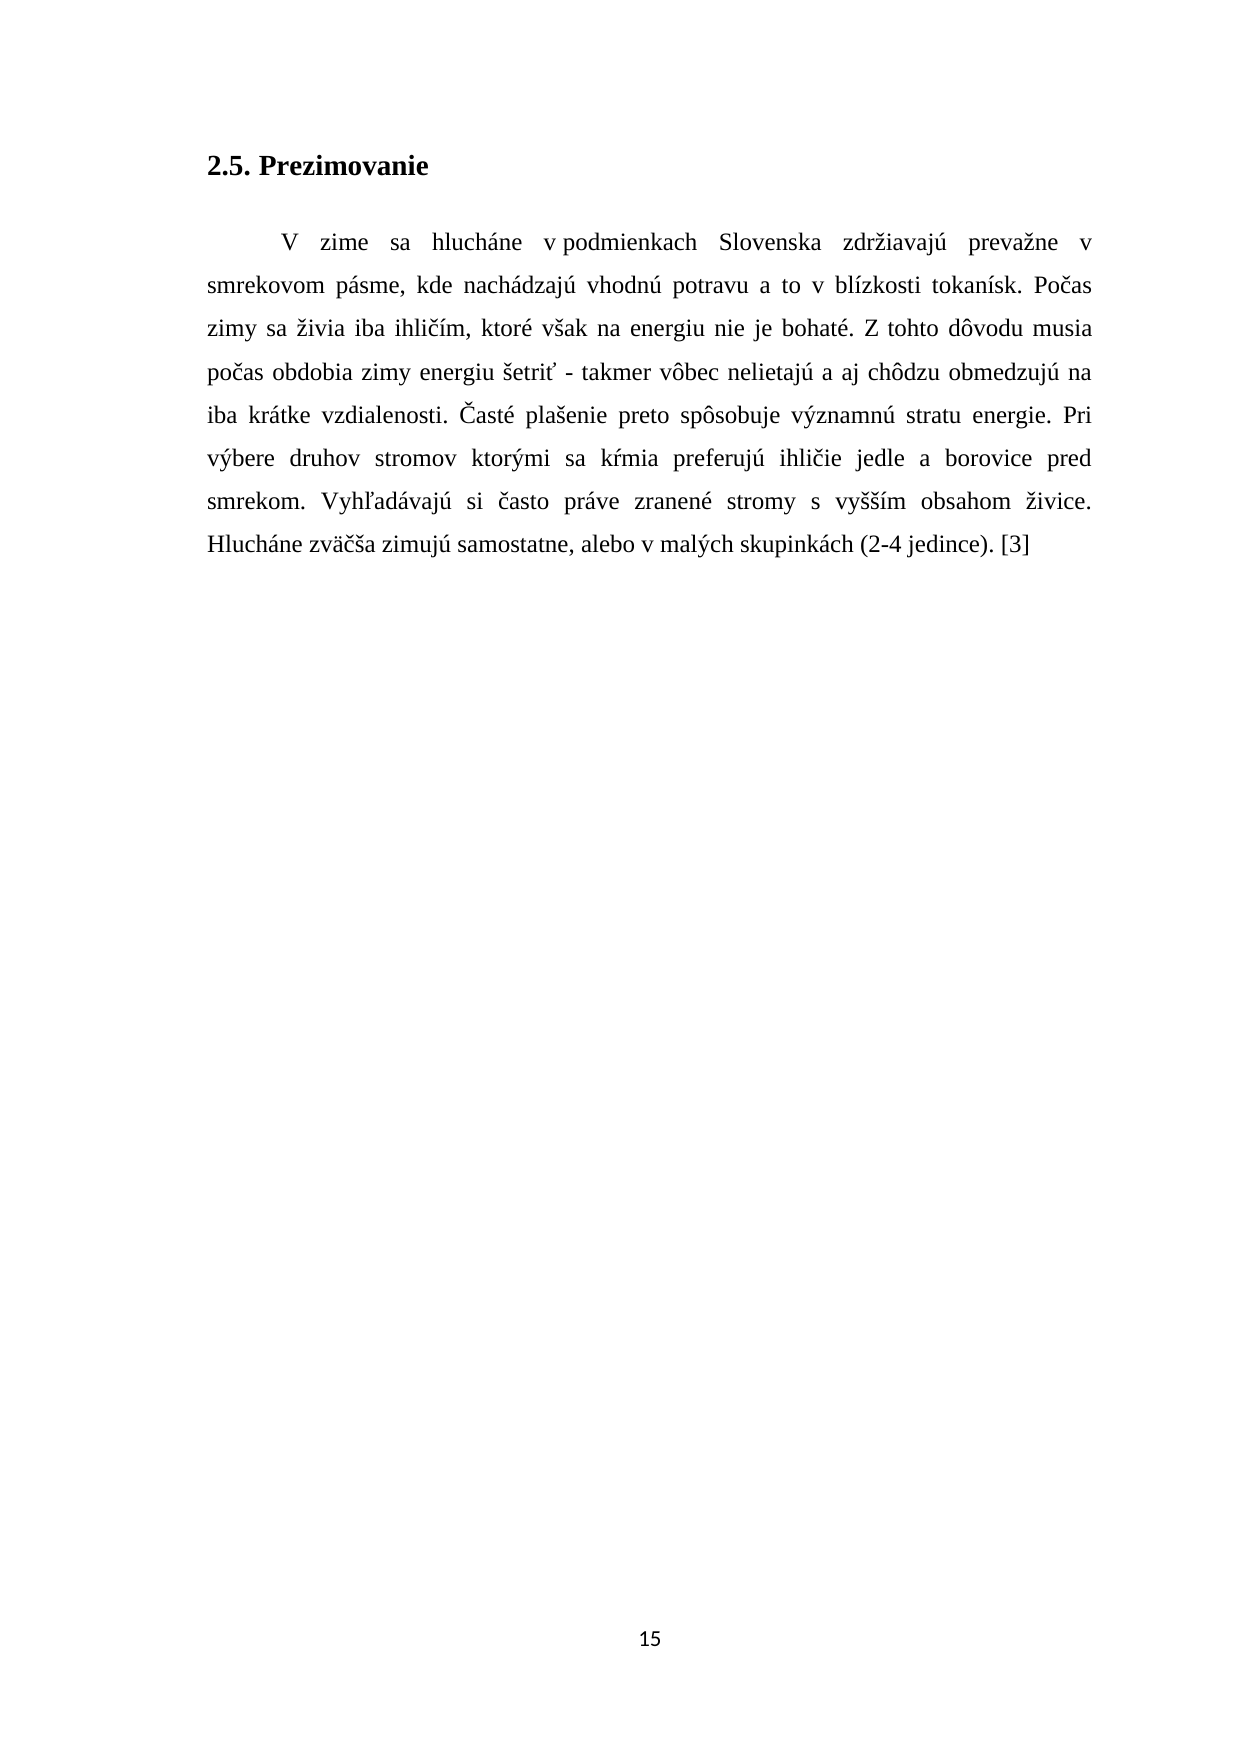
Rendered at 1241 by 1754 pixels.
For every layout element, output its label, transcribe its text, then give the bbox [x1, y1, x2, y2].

list Prezimovanie [207, 148, 1092, 181]
text V zime sa hlucháne v podmienkach Slovenska zdržiavajú prevažne v smrekovom pásme, kde nachádzajú vhodnú potravu a to v blízkosti tokanísk. Počas zimy sa živia iba ihličím, ktoré však na energiu nie je bohaté. Z tohto dôvodu musia počas obdobia zimy energiu šetriť - takmer vôbec nelietajú a aj chôdzu obmedzujú na iba krátke vzdialenosti. Časté plašenie preto spôsobuje významnú stratu energie. Pri výbere druhov stromov ktorými sa kŕmia preferujú ihličie jedle a borovice pred smrekom. Vyhľadávajú si často práve zranené stromy s vyšším obsahom živice. Hlucháne zväčša zimujú samostatne, alebo v malých skupinkách (2-4 jedince). [3] [207, 227, 1092, 558]
